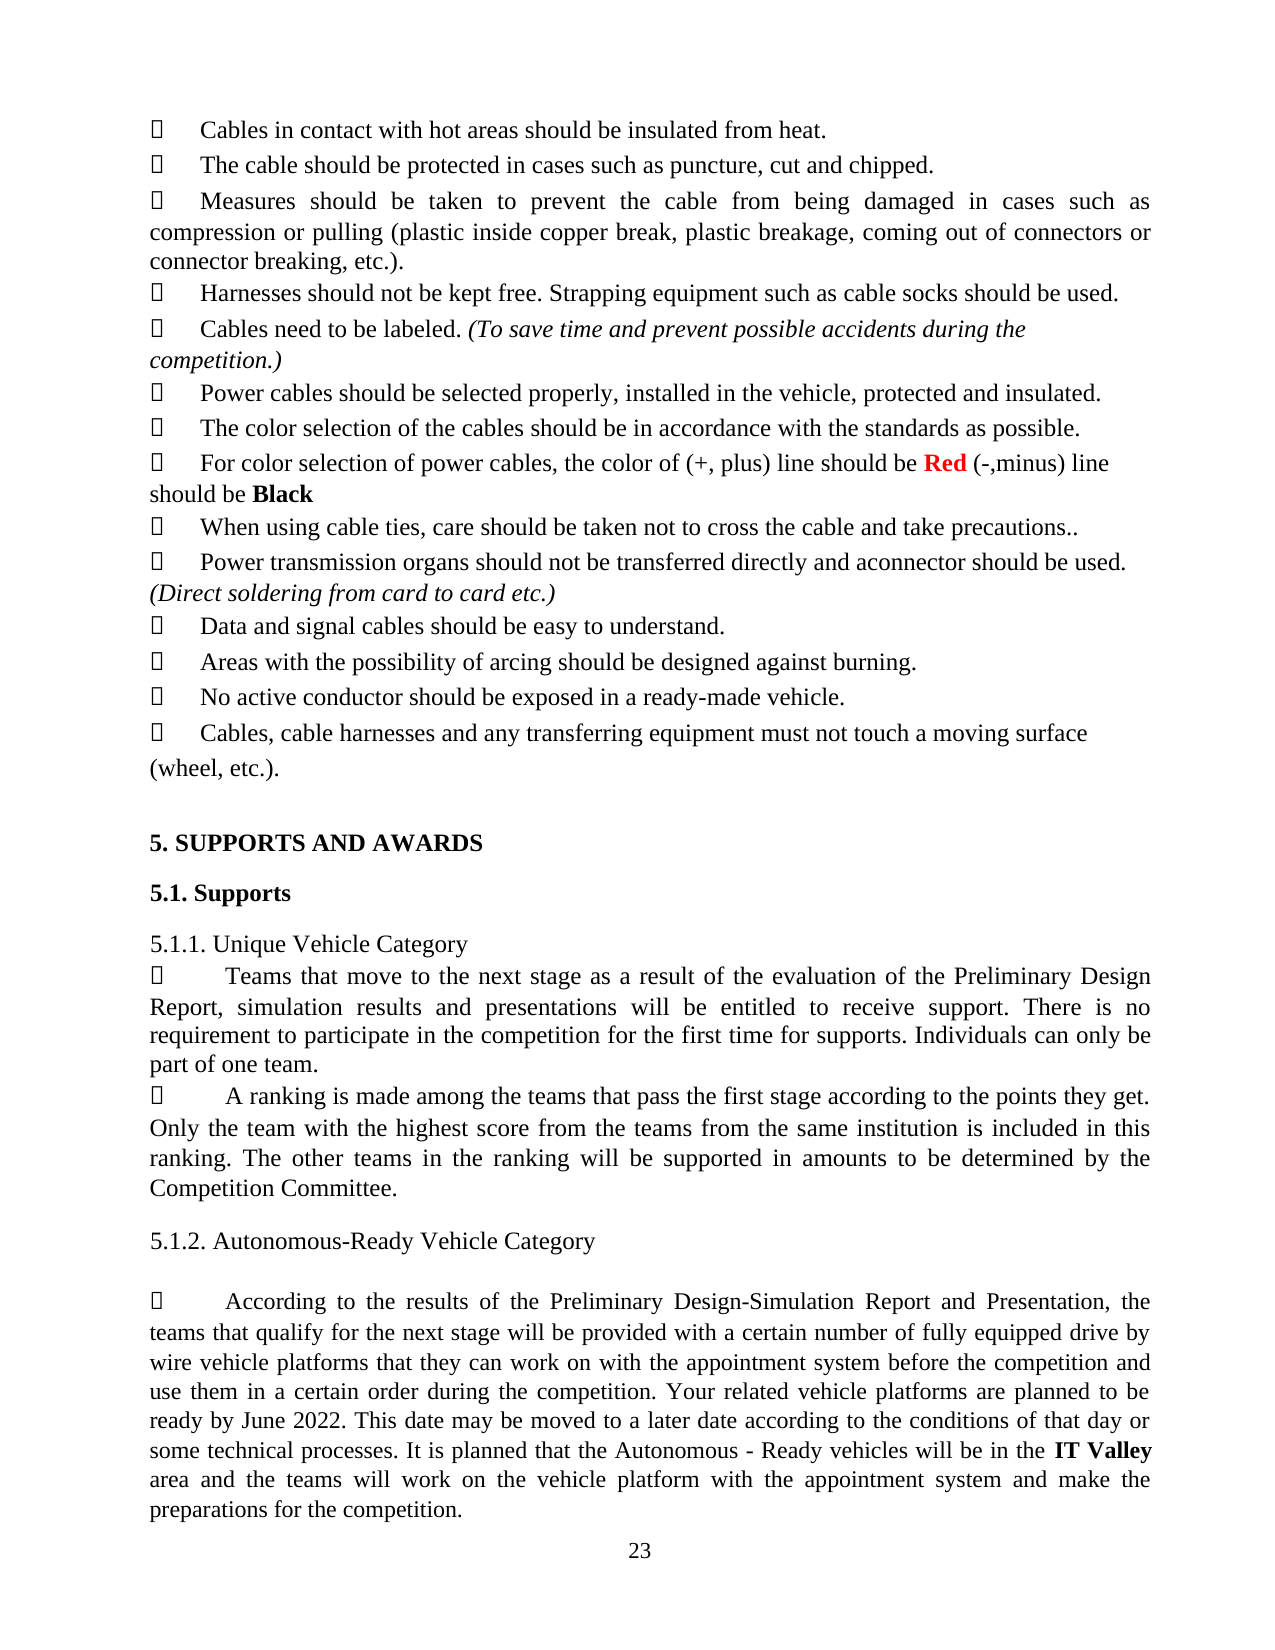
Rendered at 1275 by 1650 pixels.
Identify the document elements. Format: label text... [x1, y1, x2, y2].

list Power cables should be selected properly, installed in the vehicle, protected and insulated. [149, 375, 1152, 409]
text 5.1.1. Unique Vehicle Category [150, 929, 1152, 957]
text 5.1. Supports [150, 878, 1152, 907]
list Cables need to be labeled. (To save time and prevent possible accidents during the competition.) [149, 311, 1152, 374]
list The color selection of the cables should be in accordance with the standards as possible. [149, 409, 1152, 443]
text 5.1.2. Autonomous-Ready Vehicle Category [150, 1226, 1152, 1255]
list Teams that move to the next stage as a result of the evaluation of the Preliminary Design Report, simulation results and presentations will be entitled to receive support. There is no requirement to participate in the competition for the first time for supports. Individuals can only be part of one team. [149, 957, 1152, 1078]
list Harnesses should not be kept free. Strapping equipment such as cable socks should be used. [149, 275, 1152, 309]
text 23 [149, 1537, 1130, 1564]
list A ranking is made among the teams that pass the first stage according to the points they get. Only the team with the highest score from the teams from the same institution is included in this ranking. The other teams in the ranking will be supported in amounts to be determined by the Competition Committee. [149, 1078, 1152, 1202]
list According to the results of the Preliminary Design-Simulation Report and Presentation, the teams that qualify for the next stage will be provided with a certain number of fully equipped drive by wire vehicle platforms that they can work on with the appointment system before the competition and use them in a certain order during the competition. Your related vehicle platforms are planned to be ready by June 2022. This date may be moved to a later date according to the conditions of that day or some technical processes. It is planned that the Autonomous - Ready vehicles will be in the IT Valley area and the teams will work on the vehicle platform with the appointment system and make the preparations for the competition. [149, 1284, 1152, 1523]
list Cables in contact with hot areas should be insulated from heat. [149, 112, 1152, 146]
list No active conductor should be exposed in a ready-made vehicle. [149, 679, 1152, 713]
list When using cable ties, care should be taken not to cross the cable and take precautions.. [149, 508, 1152, 542]
list Power transmission organs should not be transferred directly and aconnector should be used. (Direct soldering from card to card etc.) [149, 544, 1152, 607]
list SUPPORTS AND AWARDS [149, 828, 1152, 856]
list Data and signal cables should be easy to understand. [149, 608, 1152, 642]
list Measures should be taken to prevent the cable from being damaged in cases such as compression or pulling (plastic inside copper break, plastic breakage, coming out of connectors or connector breaking, etc.). [149, 183, 1152, 275]
list The cable should be protected in cases such as puncture, cut and chipped. [149, 147, 1152, 181]
list Areas with the possibility of arcing should be designed against burning. [149, 643, 1152, 677]
list Cables, cable harnesses and any transferring equipment must not touch a moving surface (wheel, etc.). [149, 714, 1152, 782]
list For color selection of power cables, the color of (+, plus) line should be Red (-,minus) line should be Black [149, 444, 1152, 508]
